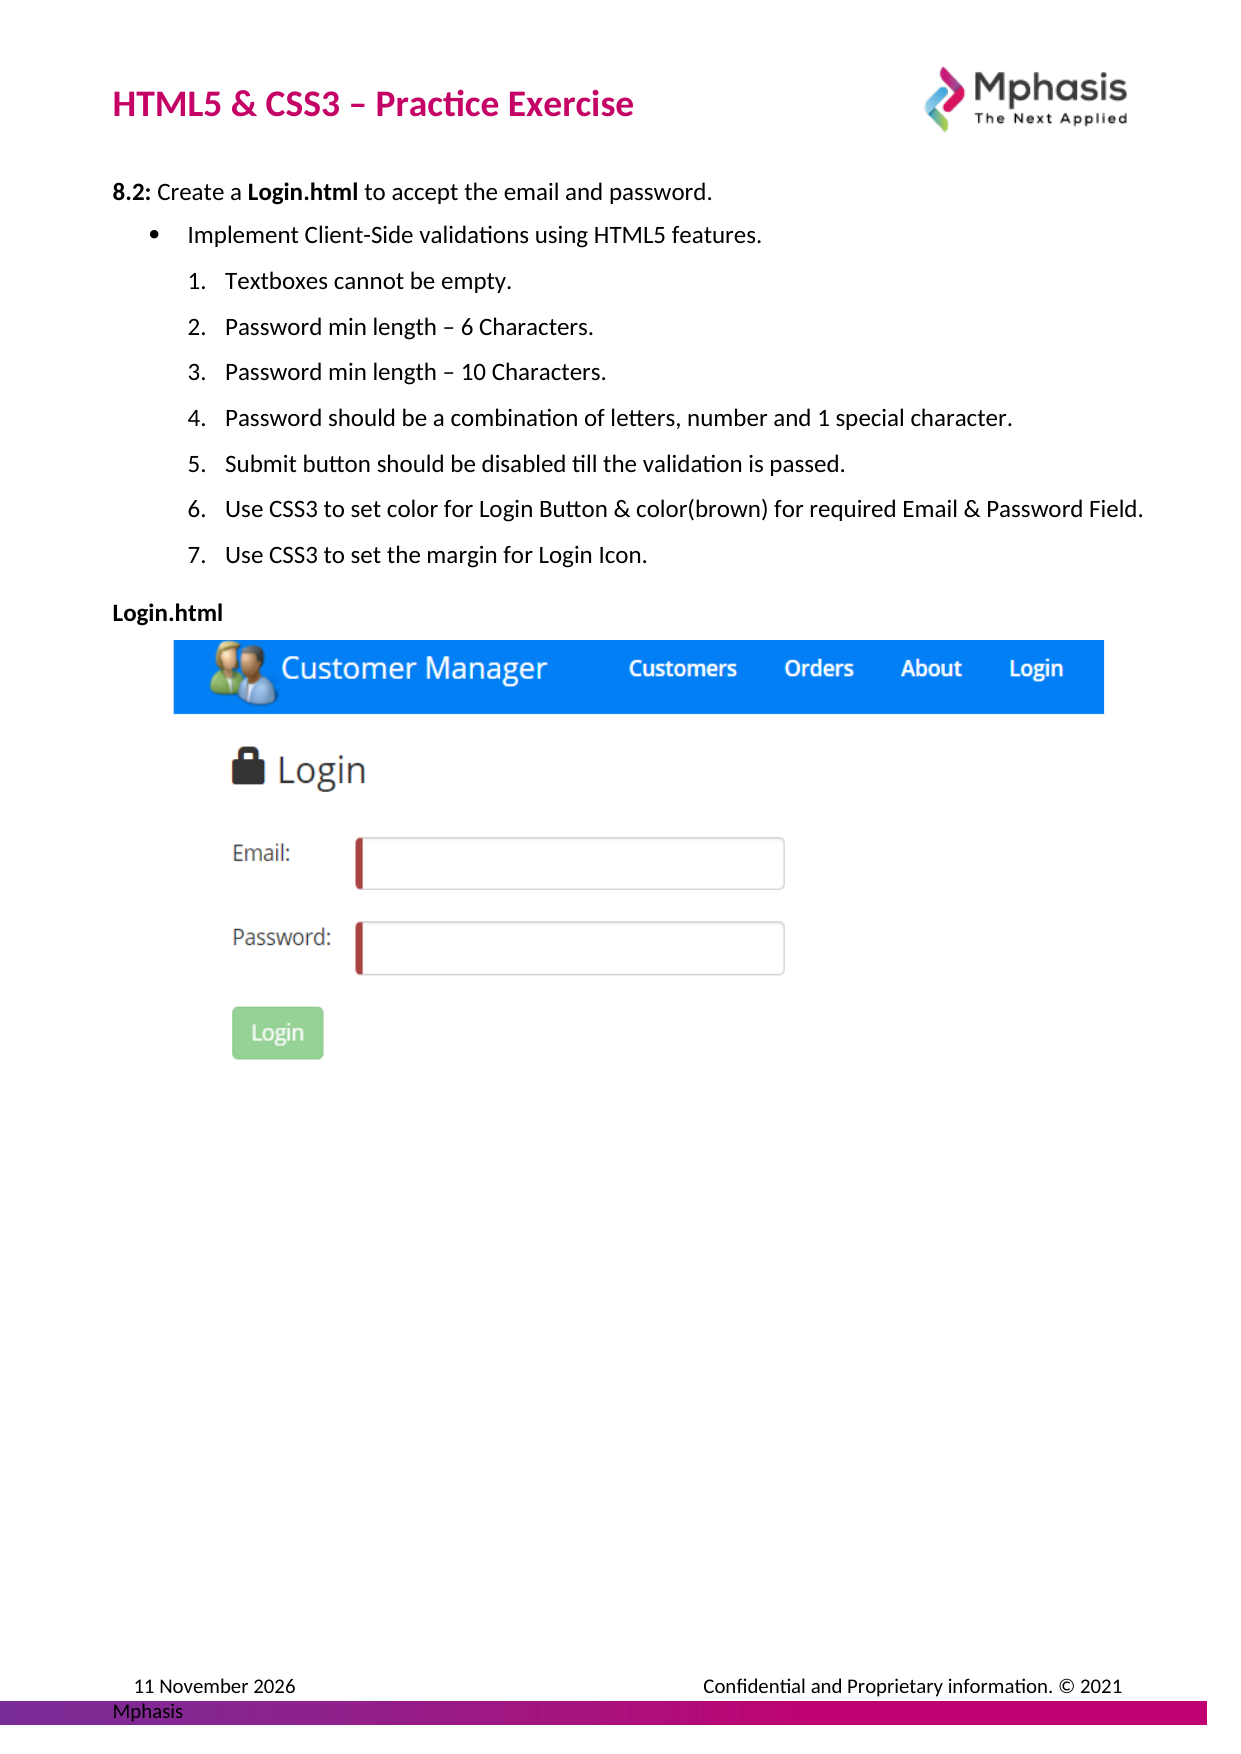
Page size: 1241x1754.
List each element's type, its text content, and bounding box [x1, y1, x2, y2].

picture [888, 31, 1175, 172]
text Login.html [112, 597, 1165, 628]
text 8.2: Create a Login.html to accept the email and password. [112, 176, 1165, 207]
list Use CSS3 to set the margin for Login Icon. [187, 539, 1165, 570]
list Textboxes cannot be empty. [187, 265, 1165, 295]
list Submit button should be disabled till the validation is passed. [187, 448, 1165, 478]
list Password should be a combination of letters, number and 1 special character. [187, 402, 1165, 433]
picture [0, 1701, 1207, 1725]
list Use CSS3 to set color for Login Button & color(brown) for required Email & Password Field. [187, 493, 1165, 524]
picture [173, 640, 1105, 1091]
list Password min length – 6 Characters. [187, 311, 1165, 341]
list Password min length – 10 Characters. [187, 356, 1165, 387]
list Implement Client-Side validations using HTML5 features. [150, 219, 1165, 250]
